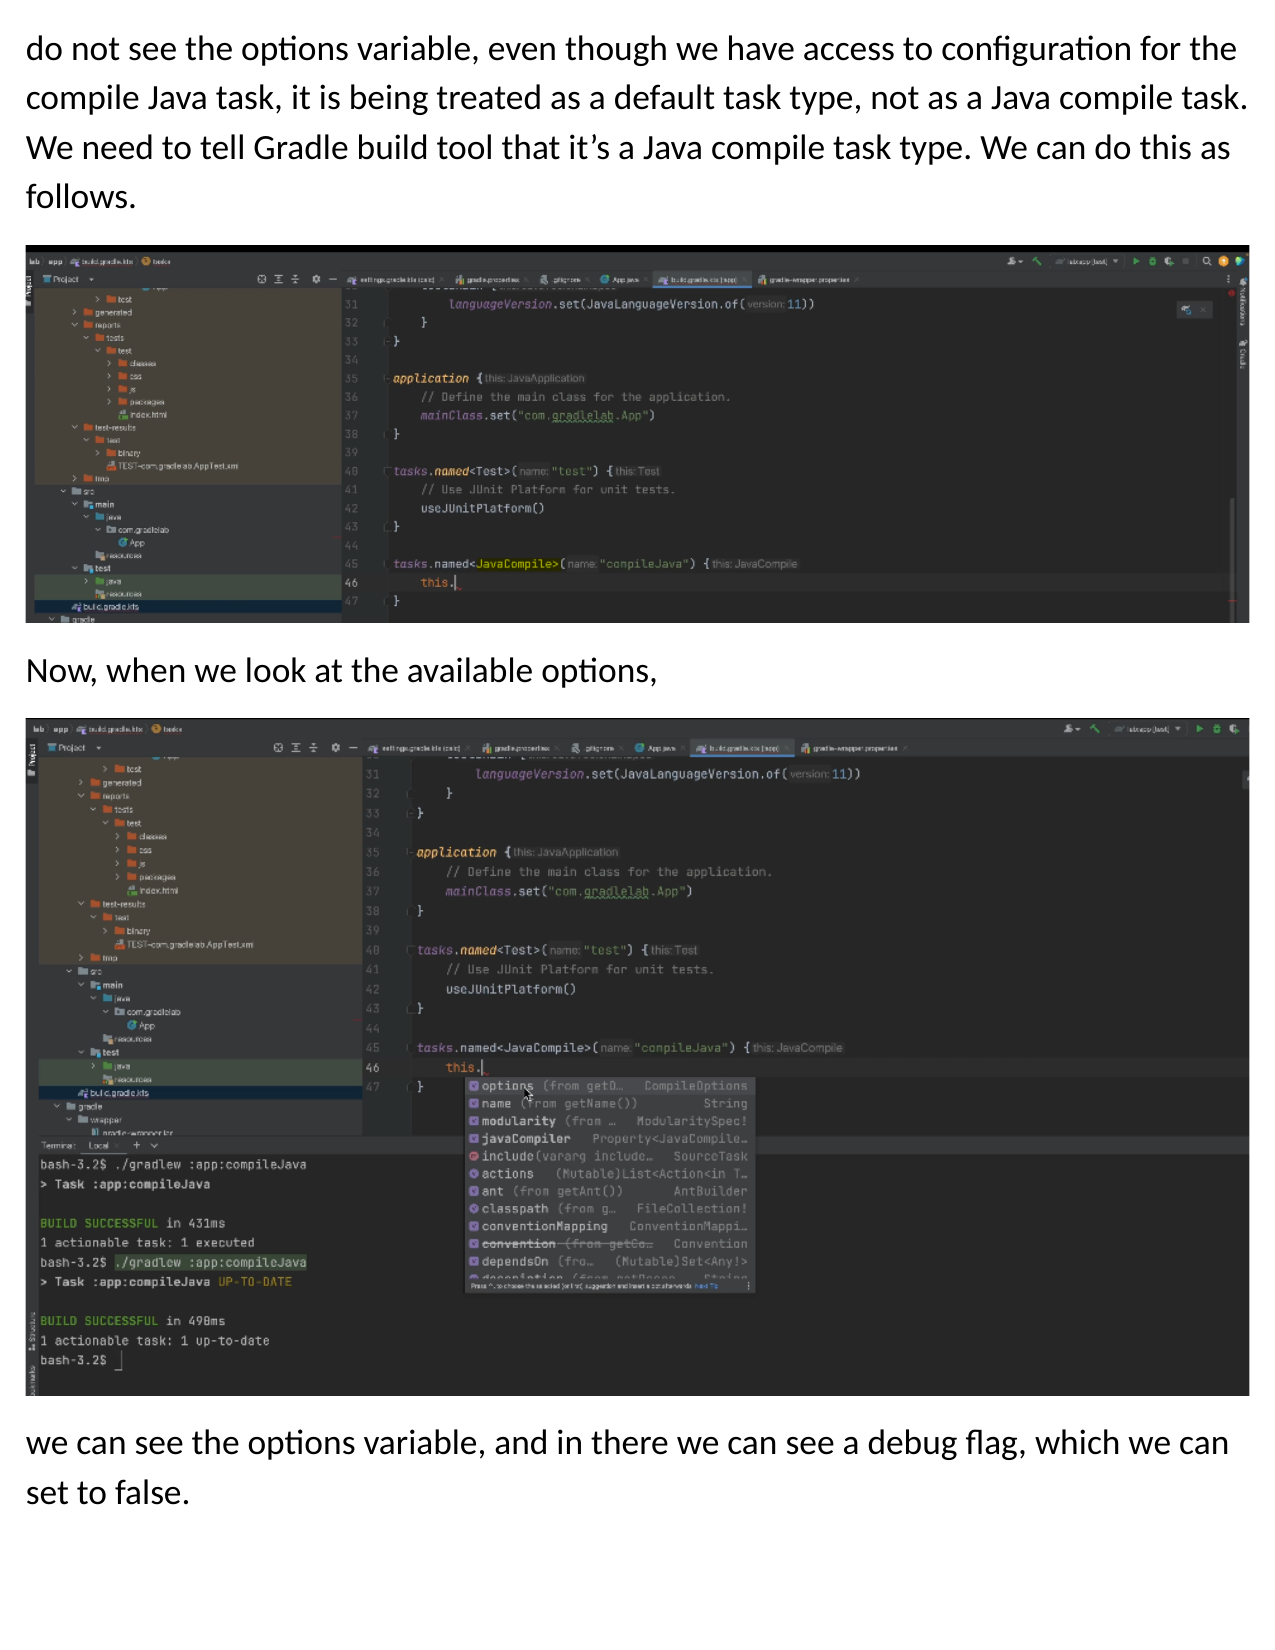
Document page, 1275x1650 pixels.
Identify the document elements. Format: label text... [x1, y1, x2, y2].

text we can see the options variable, and in there we can see a debug flag, which we can set to false. [26, 1420, 1249, 1513]
text Now, when we look at the available options, [26, 648, 1249, 691]
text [26, 26, 1249, 218]
picture [25, 718, 1250, 1396]
picture [25, 245, 1250, 623]
